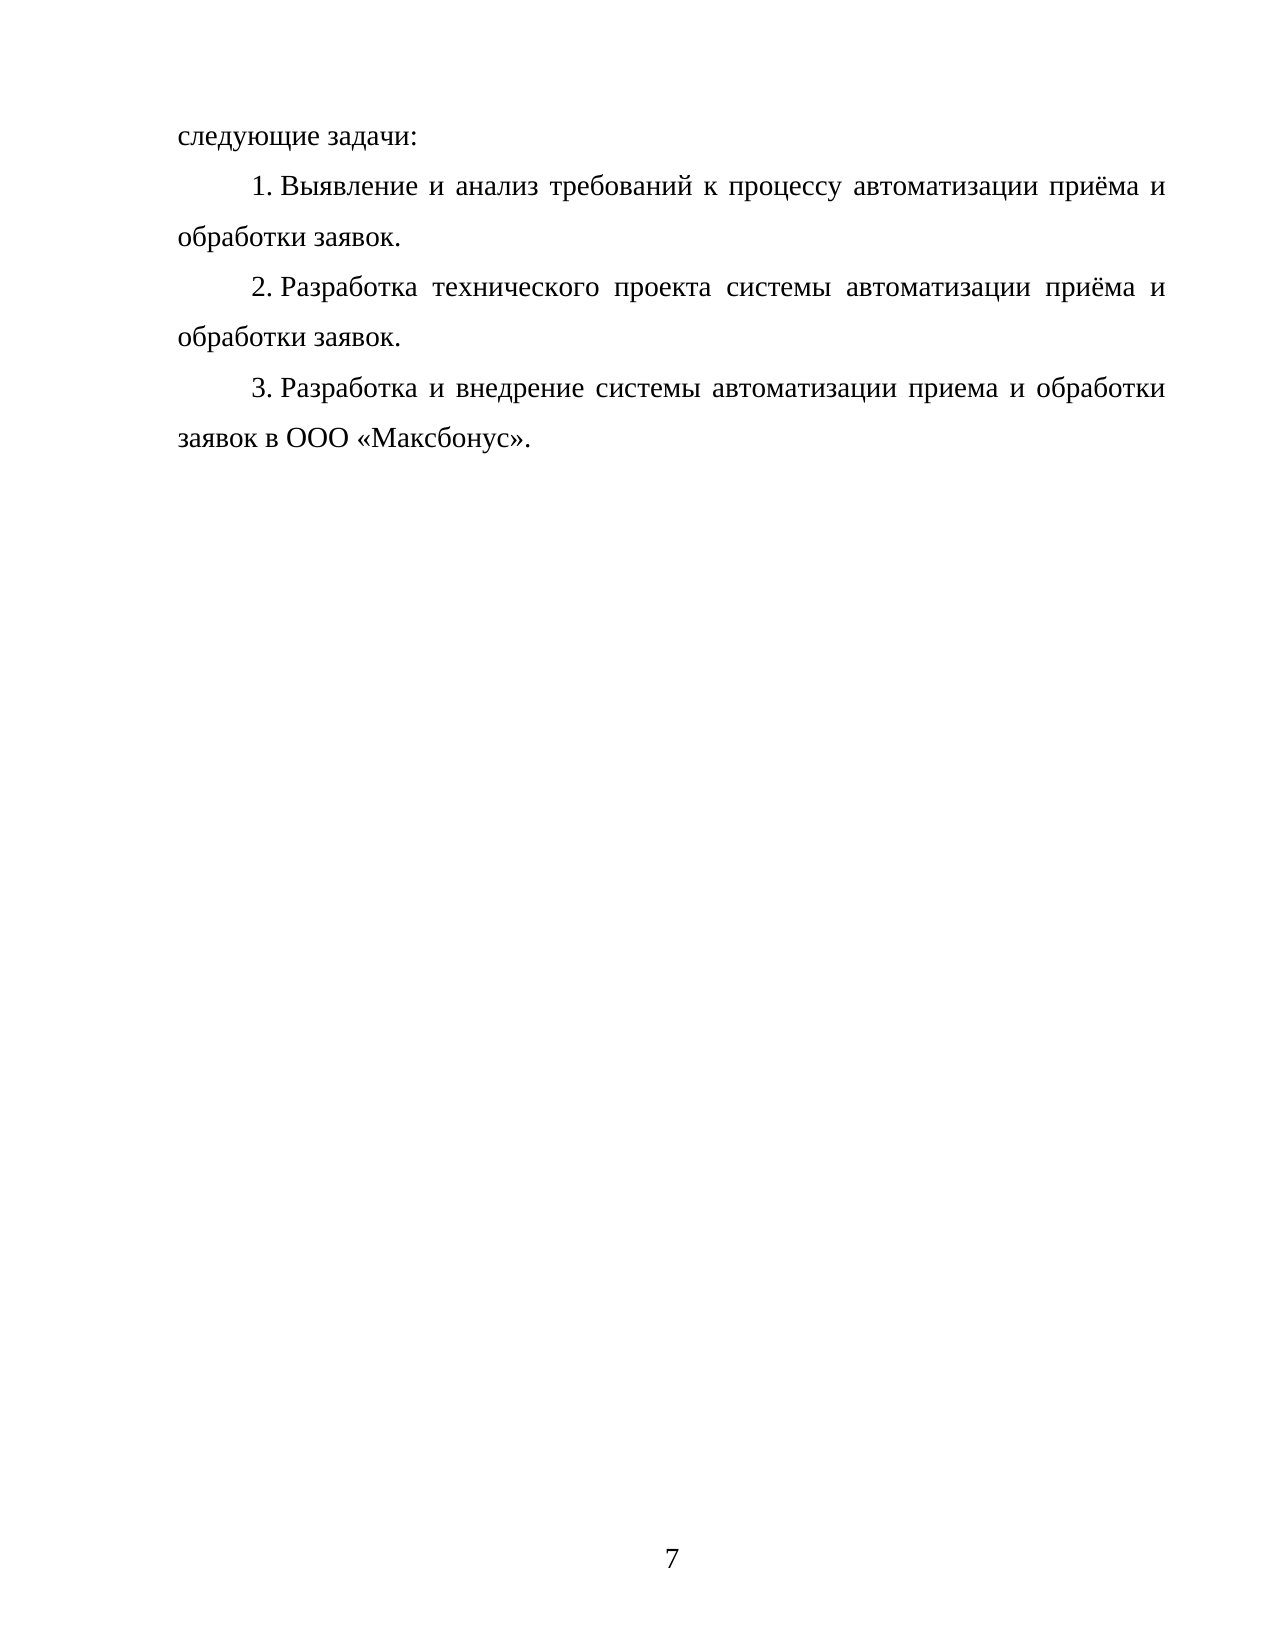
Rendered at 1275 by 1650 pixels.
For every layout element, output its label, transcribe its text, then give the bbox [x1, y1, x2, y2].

list Разработка технического проекта системы автоматизации приёма и обработки заявок. [177, 269, 1167, 353]
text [177, 118, 1167, 152]
list Разработка и внедрение системы автоматизации приема и обработки заявок в ООО «Максбонус». [177, 370, 1167, 453]
list Выявление и анализ требований к процессу автоматизации приёма и обработки заявок. [177, 168, 1167, 252]
